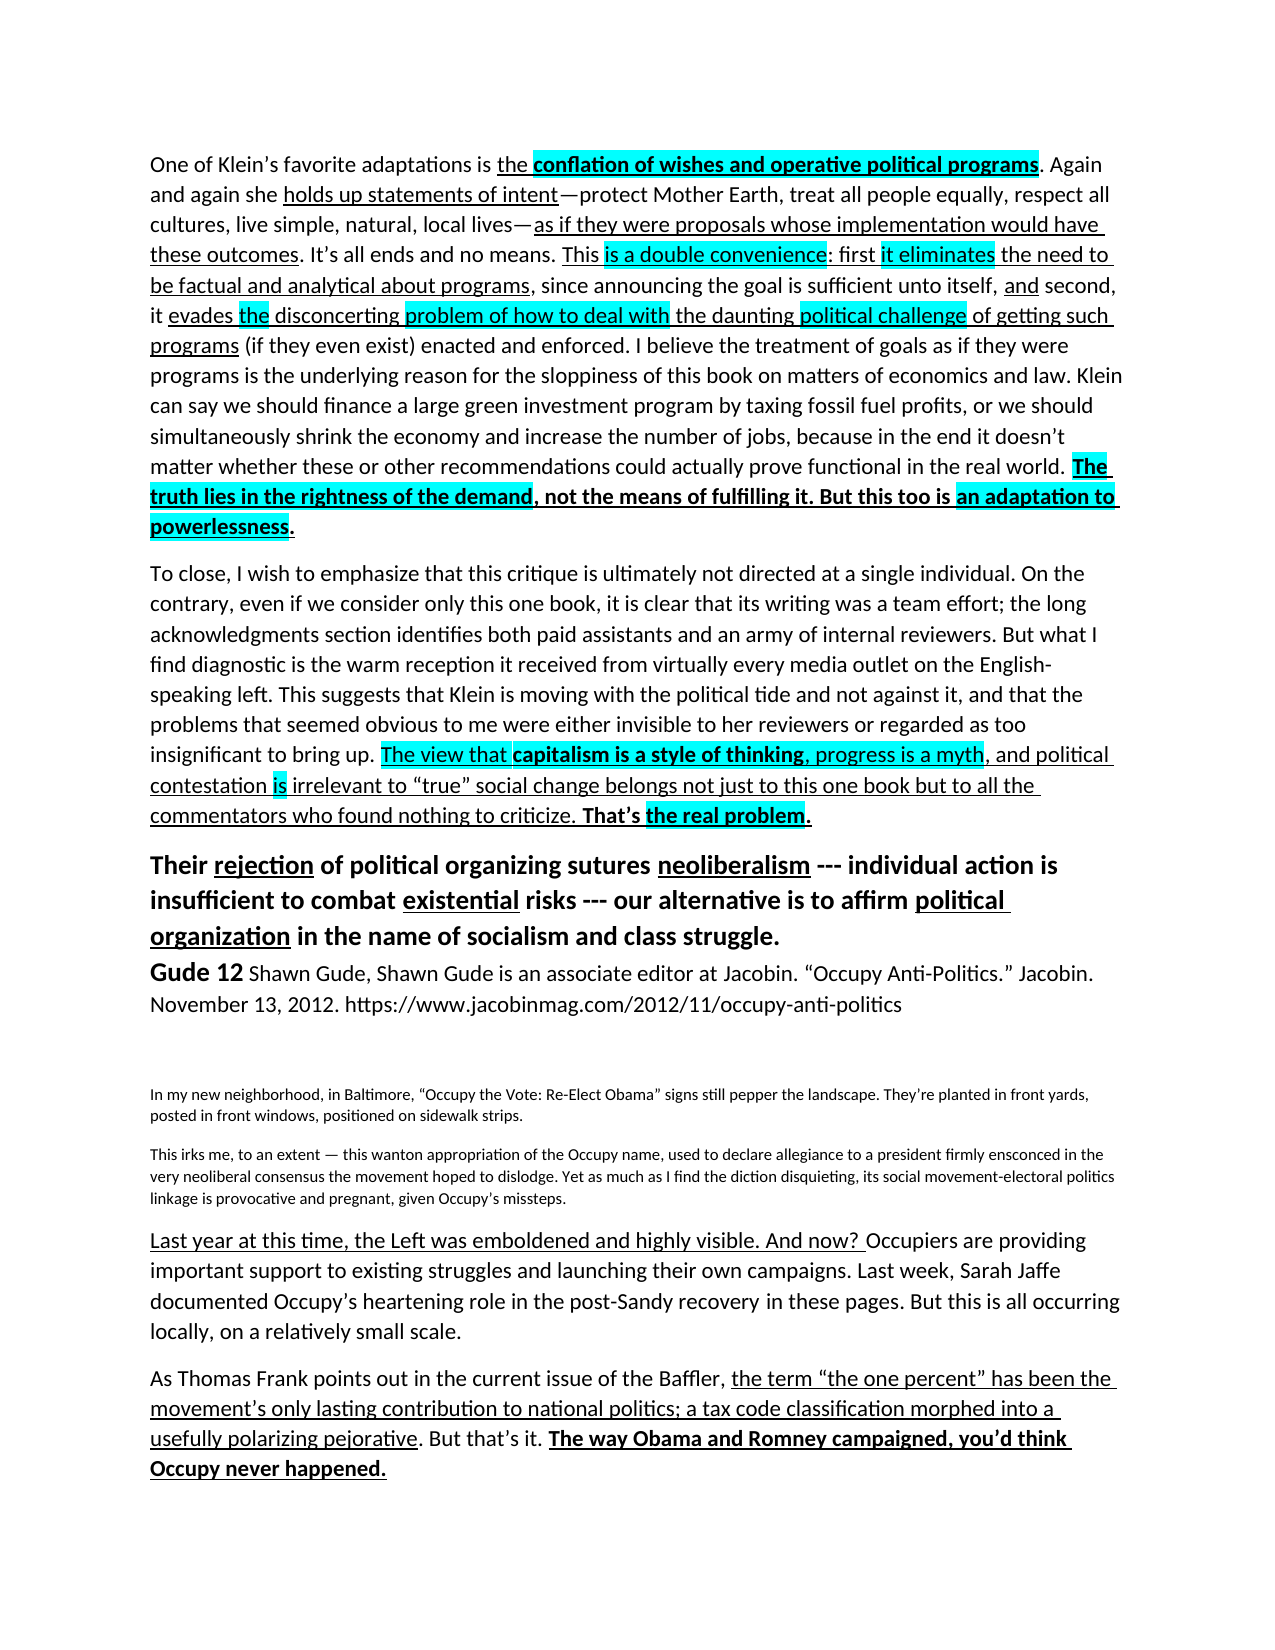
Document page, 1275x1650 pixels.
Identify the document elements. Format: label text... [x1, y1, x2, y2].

text Gude 12 Shawn Gude, Shawn Gude is an associate editor at Jacobin. “Occupy Anti-Politics.” Jacobin. November 13, 2012. https://www.jacobinmag.com/2012/11/occupy-anti-politics [150, 955, 1125, 1018]
text One of Klein’s favorite adaptations is the conflation of wishes and operative political programs. Again and again she holds up statements of intent—protect Mother Earth, treat all people equally, respect all cultures, live simple, natural, local lives—as if they were proposals whose implementation would have these outcomes. It’s all ends and no means. This is a double convenience: first it eliminates the need to be factual and analytical about programs, since announcing the goal is sufficient unto itself, and second, it evades the disconcerting problem of how to deal with the daunting political challenge of getting such programs (if they even exist) enacted and enforced. I believe the treatment of goals as if they were programs is the underlying reason for the sloppiness of this book on matters of economics and law. Klein can say we should finance a large green investment program by taxing fossil fuel profits, or we should simultaneously shrink the economy and increase the number of jobs, because in the end it doesn’t matter whether these or other recommendations could actually prove functional in the real world. The truth lies in the rightness of the demand, not the means of fulfilling it. But this too is an adaptation to powerlessness. [150, 150, 1125, 541]
text In my new neighborhood, in Baltimore, “Occupy the Vote: Re-Elect Obama” signs still pepper the landscape. They’re planted in front yards, posted in front windows, positioned on sidewalk strips. [150, 1084, 1125, 1126]
text To close, I wish to emphasize that this critique is ultimately not directed at a single individual. On the contrary, even if we consider only this one book, it is clear that its writing was a team effort; the long acknowledgments section identifies both paid assistants and an army of internal reviewers. But what I find diagnostic is the warm reception it received from virtually every media outlet on the English-speaking left. This suggests that Klein is moving with the political tide and not against it, and that the problems that seemed obvious to me were either invisible to her reviewers or regarded as too insignificant to bring up. The view that capitalism is a style of thinking, progress is a myth, and political contestation is irrelevant to “true” social change belongs not just to this one book but to all the commentators who found nothing to criticize. That’s the real problem. [150, 559, 1125, 829]
text Last year at this time, the Left was emboldened and highly visible. And now? Occupiers are providing important support to existing struggles and launching their own campaigns. Last week, Sarah Jaffe documented Occupy’s heartening role in the post-Sandy recovery in these pages. But this is all occurring locally, on a relatively small scale. [150, 1226, 1125, 1345]
text This irks me, to an extent — this wanton appropriation of the Occupy name, used to declare allegiance to a president firmly ensconced in the very neoliberal consensus the movement hoped to dislodge. Yet as much as I find the diction disquieting, its social movement-electoral politics linkage is provocative and pregnant, given Occupy’s missteps. [150, 1144, 1125, 1208]
text As Thomas Frank points out in the current issue of the Baffler, the term “the one percent” has been the movement’s only lasting contribution to national politics; a tax code classification morphed into a usefully polarizing pejorative. But that’s it. The way Obama and Romney campaigned, you’d think Occupy never happened. [150, 1364, 1125, 1483]
subtitle Their rejection of political organizing sutures neoliberalism --- individual action is insufficient to combat existential risks --- our alternative is to affirm political organization in the name of socialism and class struggle. [150, 848, 1125, 952]
